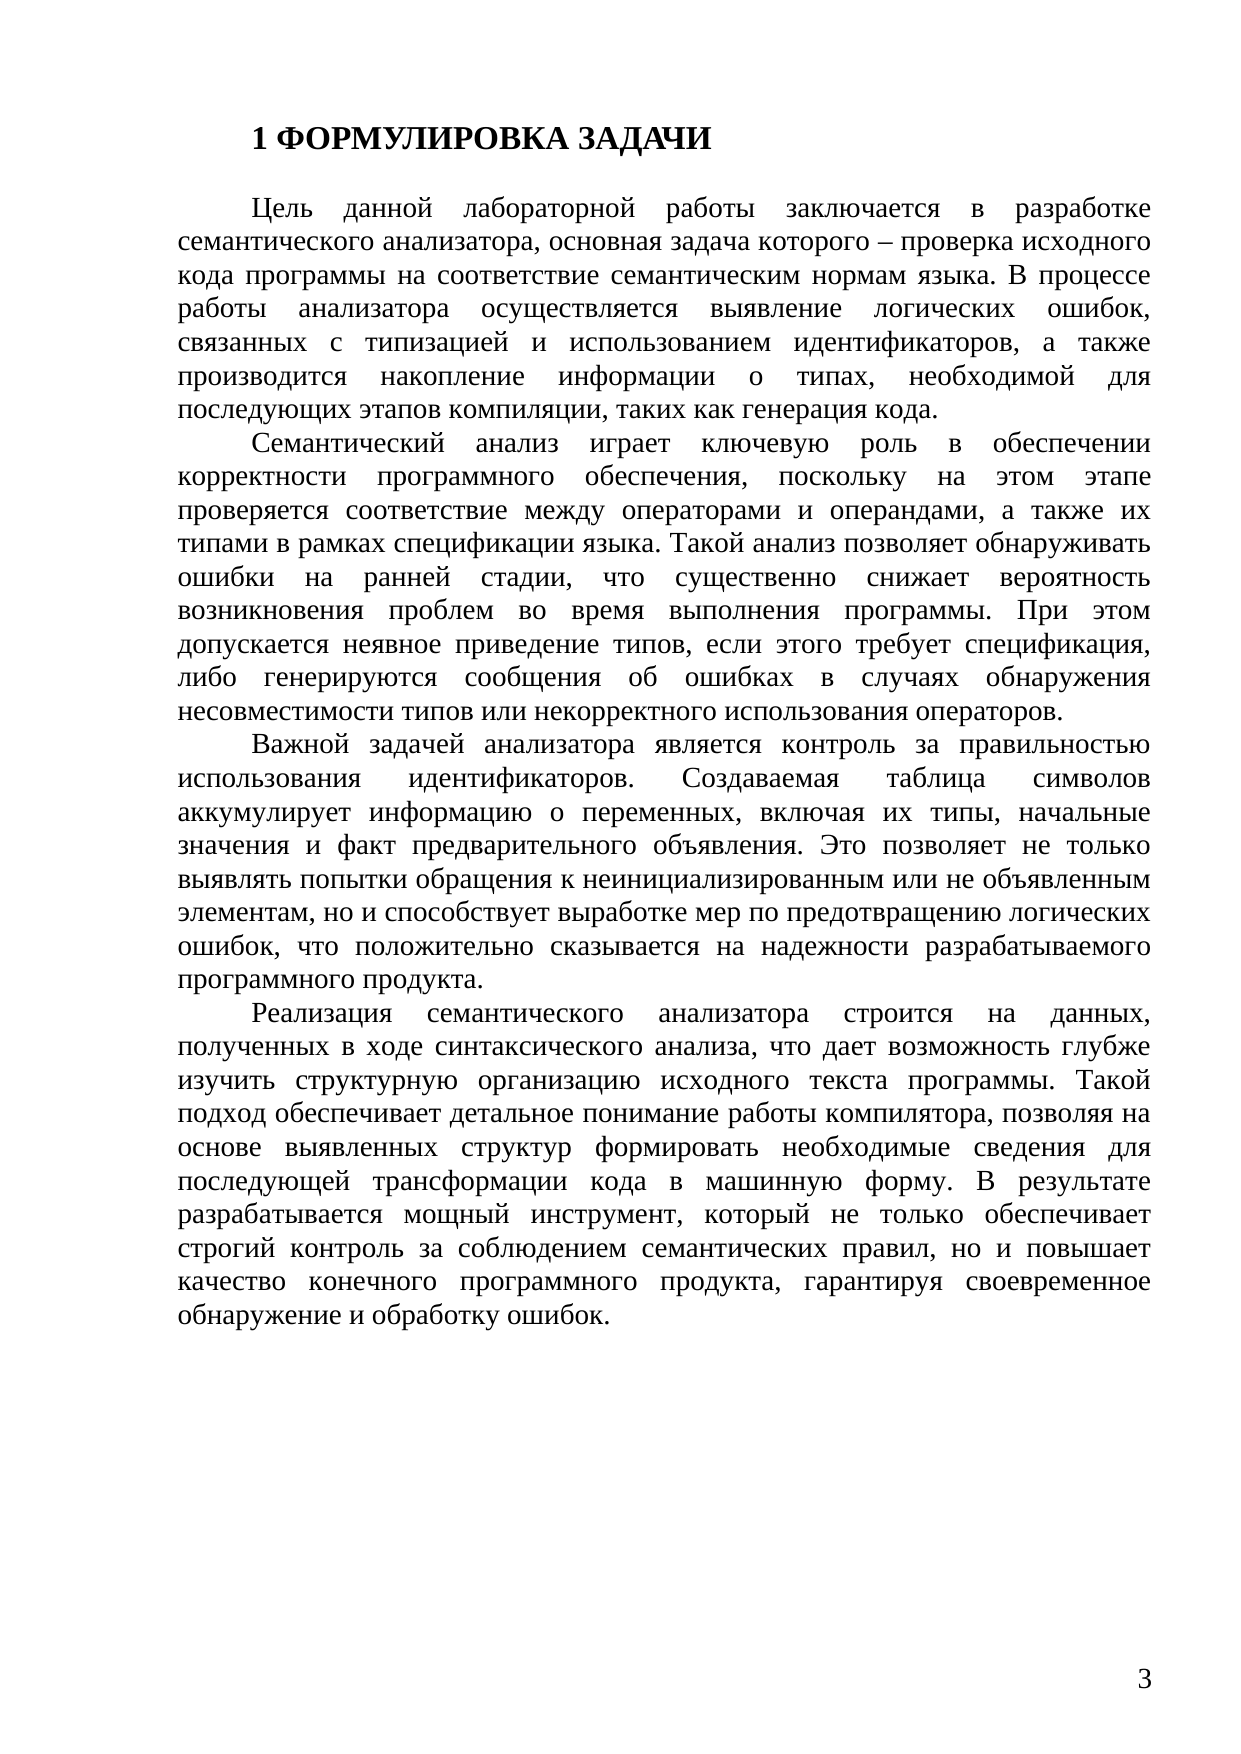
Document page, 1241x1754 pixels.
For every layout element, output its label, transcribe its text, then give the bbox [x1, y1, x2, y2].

text Семантический анализ играет ключевую роль в обеспечении корректности программного обеспечения, поскольку на этом этапе проверяется соответствие между операторами и операндами, а также их типами в рамках спецификации языка. Такой анализ позволяет обнаруживать ошибки на ранней стадии, что существенно снижает вероятность возникновения проблем во время выполнения программы. При этом допускается неявное приведение типов, если этого требует спецификация, либо генерируются сообщения об ошибках в случаях обнаружения несовместимости типов или некорректного использования операторов. [177, 425, 1152, 727]
text Цель данной лабораторной работы заключается в разработке семантического анализатора, основная задача которого – проверка исходного кода программы на соответствие семантическим нормам языка. В процессе работы анализатора осуществляется выявление логических ошибок, связанных с типизацией и использованием идентификаторов, а также производится накопление информации о типах, необходимой для последующих этапов компиляции, таких как генерация кода. [177, 190, 1152, 425]
text Реализация семантического анализатора строится на данных, полученных в ходе синтаксического анализа, что дает возможность глубже изучить структурную организацию исходного текста программы. Такой подход обеспечивает детальное понимание работы компилятора, позволяя на основе выявленных структур формировать необходимые сведения для последующей трансформации кода в машинную форму. В результате разрабатывается мощный инструмент, который не только обеспечивает строгий контроль за соблюдением семантических правил, но и повышает качество конечного программного продукта, гарантируя своевременное обнаружение и обработку ошибок. [177, 995, 1152, 1330]
text 1 ФОРМУЛИРОВКА ЗАДАЧИ [177, 118, 1152, 156]
text Важной задачей анализатора является контроль за правильностью использования идентификаторов. Создаваемая таблица символов аккумулирует информацию о переменных, включая их типы, начальные значения и факт предварительного объявления. Это позволяет не только выявлять попытки обращения к неинициализированным или не объявленным элементам, но и способствует выработке мер по предотвращению логических ошибок, что положительно сказывается на надежности разрабатываемого программного продукта. [177, 727, 1152, 995]
